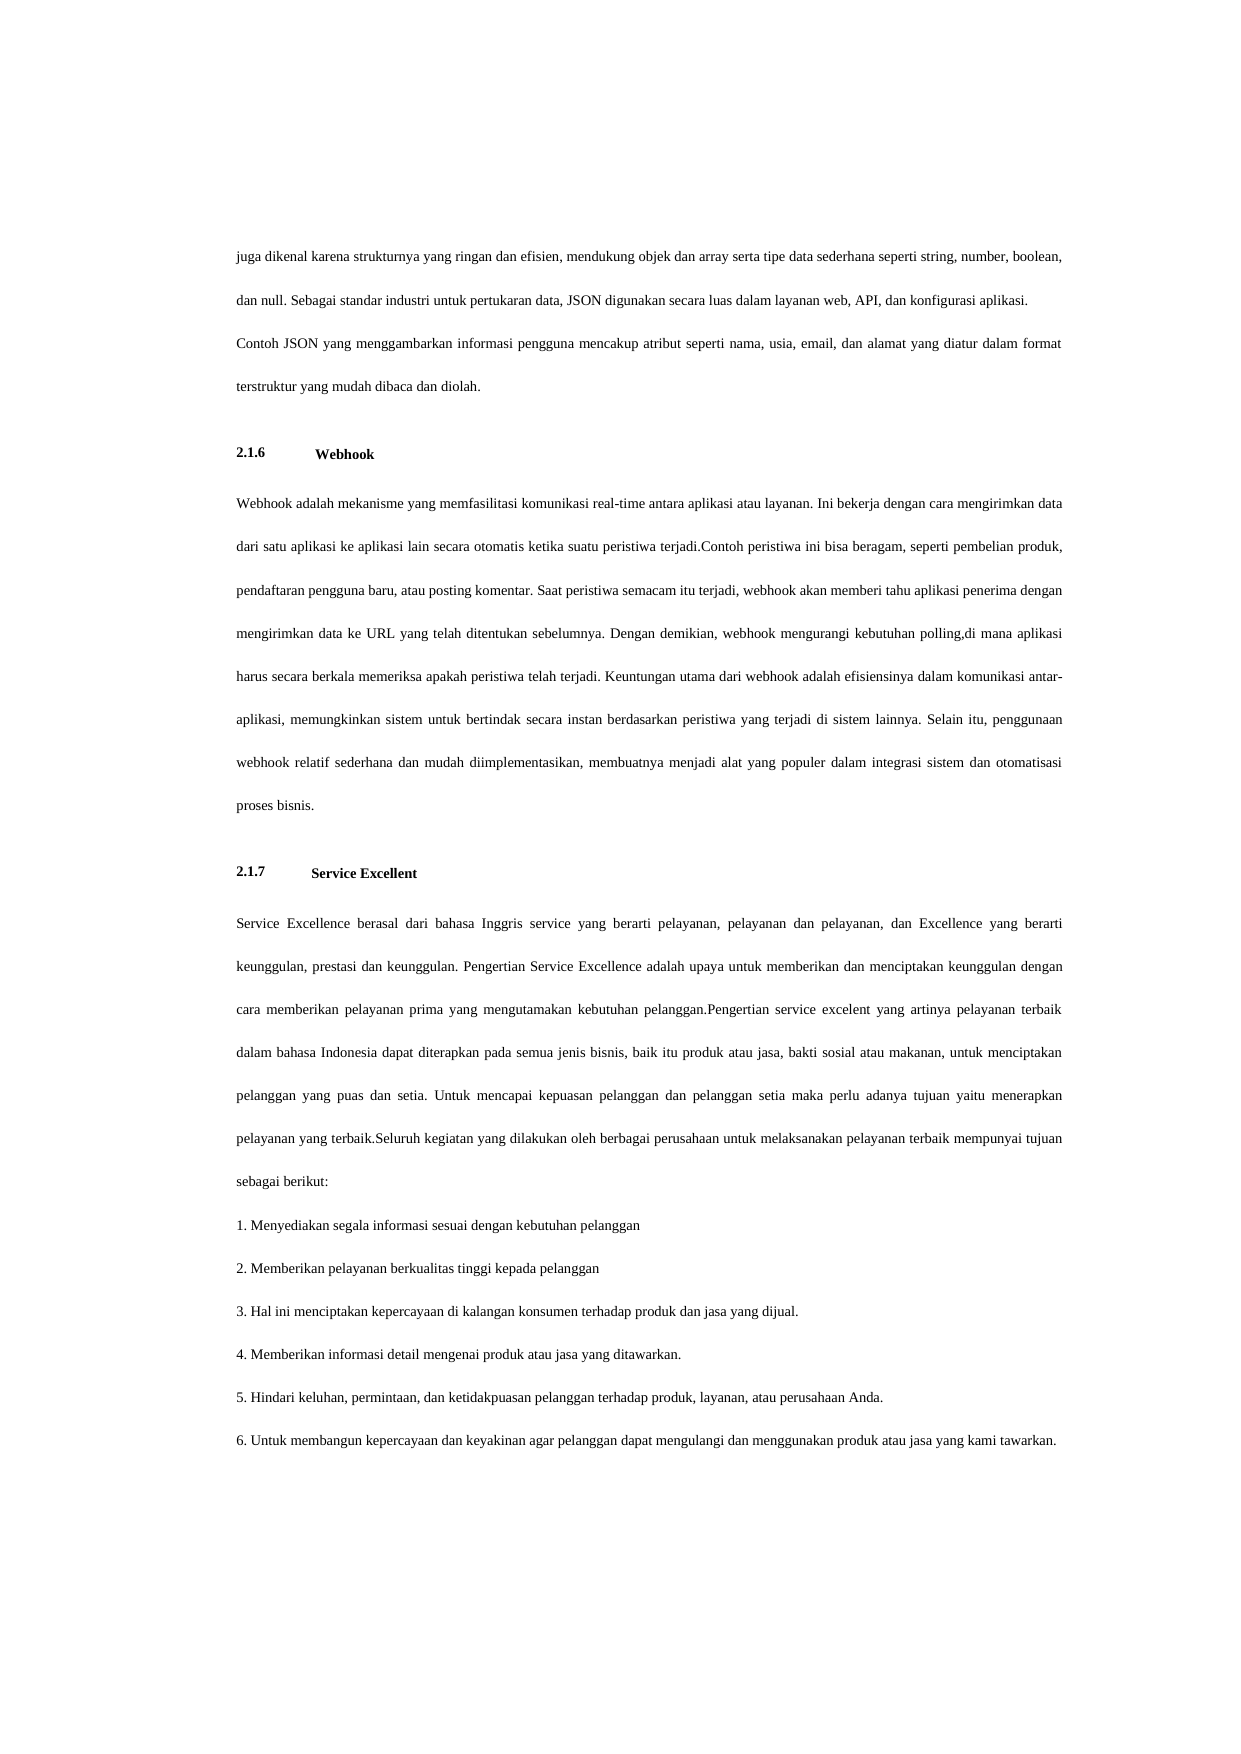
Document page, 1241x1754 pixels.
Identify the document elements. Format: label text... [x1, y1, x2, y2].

text Webhook adalah mekanisme yang memfasilitasi komunikasi real-time antara aplikasi atau layanan. Ini bekerja dengan cara mengirimkan data dari satu aplikasi ke aplikasi lain secara otomatis ketika suatu peristiwa terjadi.Contoh peristiwa ini bisa beragam, seperti pembelian produk, pendaftaran pengguna baru, atau posting komentar. Saat peristiwa semacam itu terjadi, webhook akan memberi tahu aplikasi penerima dengan mengirimkan data ke URL yang telah ditentukan sebelumnya. Dengan demikian, webhook mengurangi kebutuhan polling,di mana aplikasi harus secara berkala memeriksa apakah peristiwa telah terjadi. Keuntungan utama dari webhook adalah efisiensinya dalam komunikasi antar-aplikasi, memungkinkan sistem untuk bertindak secara instan berdasarkan peristiwa yang terjadi di sistem lainnya. Selain itu, penggunaan webhook relatif sederhana dan mudah diimplementasikan, membuatnya menjadi alat yang populer dalam integrasi sistem dan otomatisasi proses bisnis. [236, 483, 1063, 814]
text 3. Hal ini menciptakan kepercayaan di kalangan konsumen terhadap produk dan jasa yang dijual. [236, 1291, 1063, 1319]
subtitle Webhook [236, 434, 1063, 462]
text 1. Menyediakan segala informasi sesuai dengan kebutuhan pelanggan [236, 1204, 1063, 1233]
text 6. Untuk membangun kepercayaan dan keyakinan agar pelanggan dapat mengulangi dan menggunakan produk atau jasa yang kami tawarkan. [236, 1420, 1063, 1449]
text 4. Memberikan informasi detail mengenai produk atau jasa yang ditawarkan. [236, 1334, 1063, 1362]
text 5. Hindari keluhan, permintaan, dan ketidakpuasan pelanggan terhadap produk, layanan, atau perusahaan Anda. [236, 1377, 1063, 1406]
text Service Excellence berasal dari bahasa Inggris service yang berarti pelayanan, pelayanan dan pelayanan, dan Excellence yang berarti keunggulan, prestasi dan keunggulan. Pengertian Service Excellence adalah upaya untuk memberikan dan menciptakan keunggulan dengan cara memberikan pelayanan prima yang mengutamakan kebutuhan pelanggan.Pengertian service excelent yang artinya pelayanan terbaik dalam bahasa Indonesia dapat diterapkan pada semua jenis bisnis, baik itu produk atau jasa, bakti sosial atau makanan, untuk menciptakan pelanggan yang puas dan setia. Untuk mencapai kepuasan pelanggan dan pelanggan setia maka perlu adanya tujuan yaitu menerapkan pelayanan yang terbaik.Seluruh kegiatan yang dilakukan oleh berbagai perusahaan untuk melaksanakan pelayanan terbaik mempunyai tujuan sebagai berikut: [236, 902, 1063, 1190]
text 2. Memberikan pelayanan berkualitas tinggi kepada pelanggan [236, 1247, 1063, 1276]
subtitle Service Excellent [236, 853, 1063, 882]
text Contoh JSON yang menggambarkan informasi pengguna mencakup atribut seperti nama, usia, email, dan alamat yang diatur dalam format terstruktur yang mudah dibaca dan diolah. [236, 322, 1063, 394]
